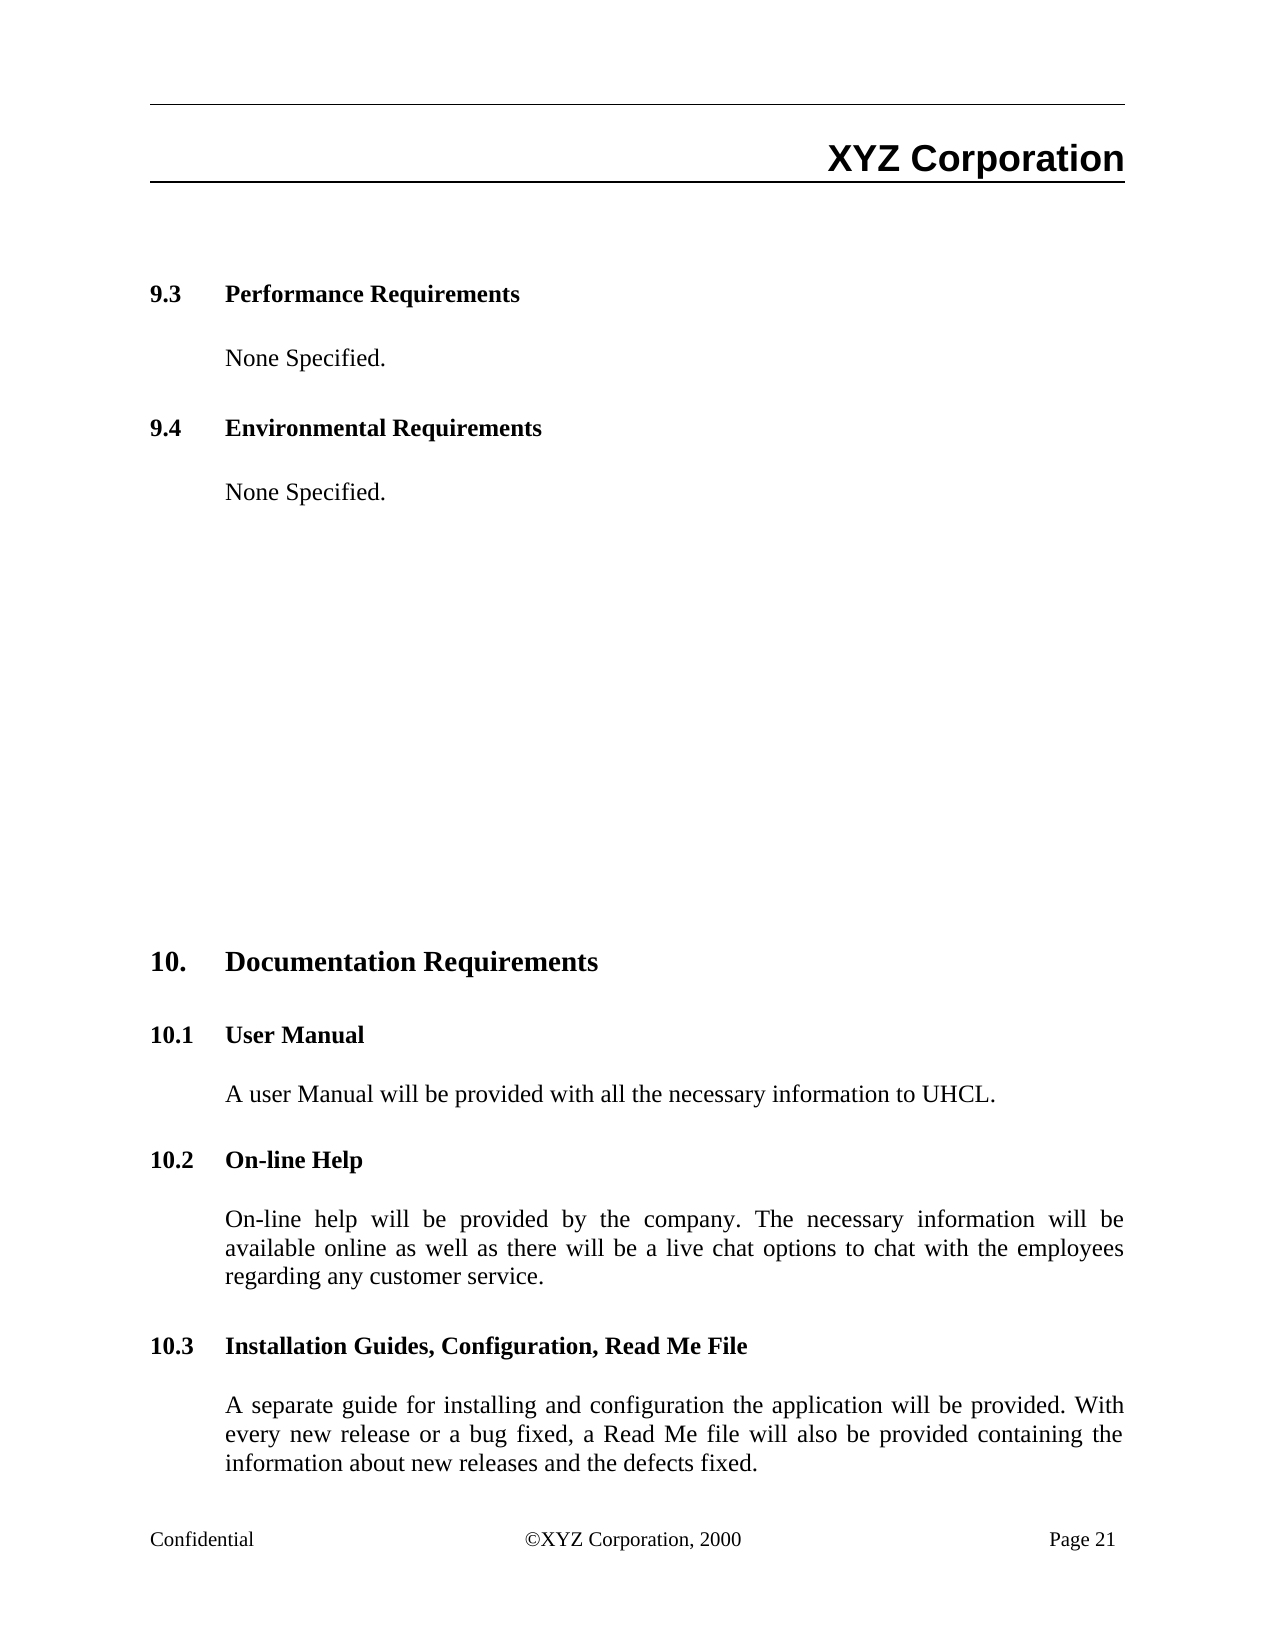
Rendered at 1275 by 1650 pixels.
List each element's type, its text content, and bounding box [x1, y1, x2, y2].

subtitle Documentation Requirements [150, 944, 1125, 978]
subtitle Installation Guides, Configuration, Read Me File [150, 1331, 1125, 1360]
subtitle User Manual [150, 1020, 1125, 1049]
subtitle Environmental Requirements [150, 413, 1125, 442]
subtitle On-line Help [150, 1145, 1125, 1173]
text A separate guide for installing and configuration the application will be provided. With every new release or a bug fixed, a Read Me file will also be provided containing the information about new releases and the defects fixed. [225, 1390, 1125, 1477]
subtitle Performance Requirements [150, 279, 1125, 308]
text None Specified. [225, 343, 1125, 372]
text A user Manual will be provided with all the necessary information to UHCL. [225, 1079, 1125, 1108]
text None Specified. [225, 477, 1125, 505]
text On-line help will be provided by the company. The necessary information will be available online as well as there will be a live chat options to chat with the employees regarding any customer service. [225, 1204, 1125, 1290]
